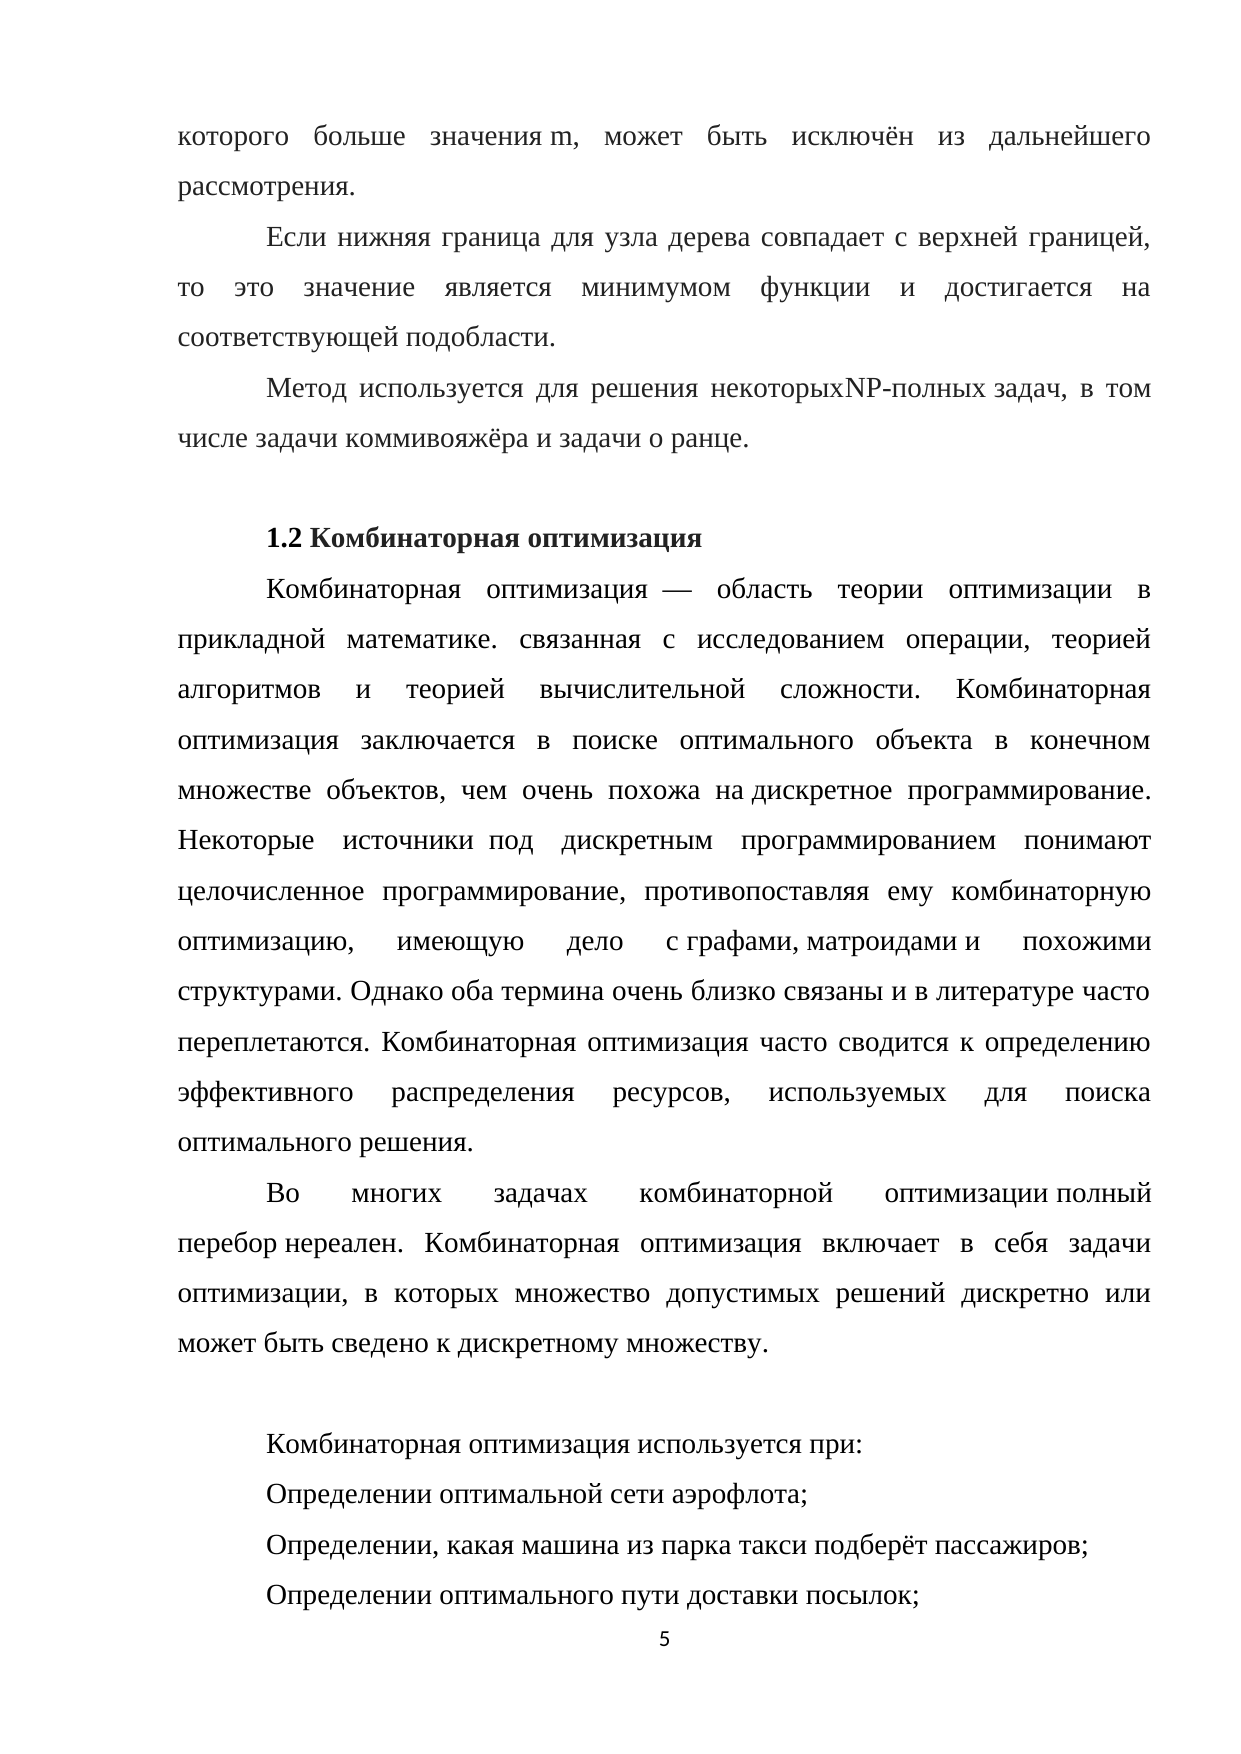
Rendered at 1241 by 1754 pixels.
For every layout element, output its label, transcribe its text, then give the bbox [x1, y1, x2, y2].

text Комбинаторная оптимизация — область теории оптимизации в прикладной математике. связанная с исследованием операции, теорией алгоритмов и теорией вычислительной сложности. Комбинаторная оптимизация заключается в поиске оптимального объекта в конечном множестве объектов, чем очень похожа на дискретное программирование. Некоторые источники под дискретным программированием понимают целочисленное программирование, противопоставляя ему комбинаторную оптимизацию, имеющую дело с графами, матроидами и похожими структурами. Однако оба термина очень близко связаны и в литературе часто переплетаются. Комбинаторная оптимизация часто сводится к определению эффективного распределения ресурсов, используемых для поиска оптимального решения. [177, 571, 1152, 1158]
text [177, 118, 1152, 202]
text Метод используется для решения некоторыхNP-полных задач, в том числе задачи коммивояжёра и задачи о ранце. [177, 370, 1152, 453]
text Определении оптимального пути доставки посылок; [177, 1577, 1152, 1611]
text Комбинаторная оптимизация используется при: [177, 1426, 1152, 1460]
text Определении оптимальной сети аэрофлота; [177, 1477, 1152, 1510]
text Определении, какая машина из парка такси подберёт пассажиров; [177, 1527, 1152, 1560]
text Во многих задачах комбинаторной оптимизации полный перебор нереален. Комбинаторная оптимизация включает в себя задачи оптимизации, в которых множество допустимых решений дискретно или может быть сведено к дискретному множеству. [177, 1175, 1152, 1359]
text Если нижняя граница для узла дерева совпадает с верхней границей, то это значение является минимумом функции и достигается на соответствующей подобласти. [177, 219, 1152, 353]
text 1.2 Комбинаторная оптимизация [177, 521, 1152, 554]
